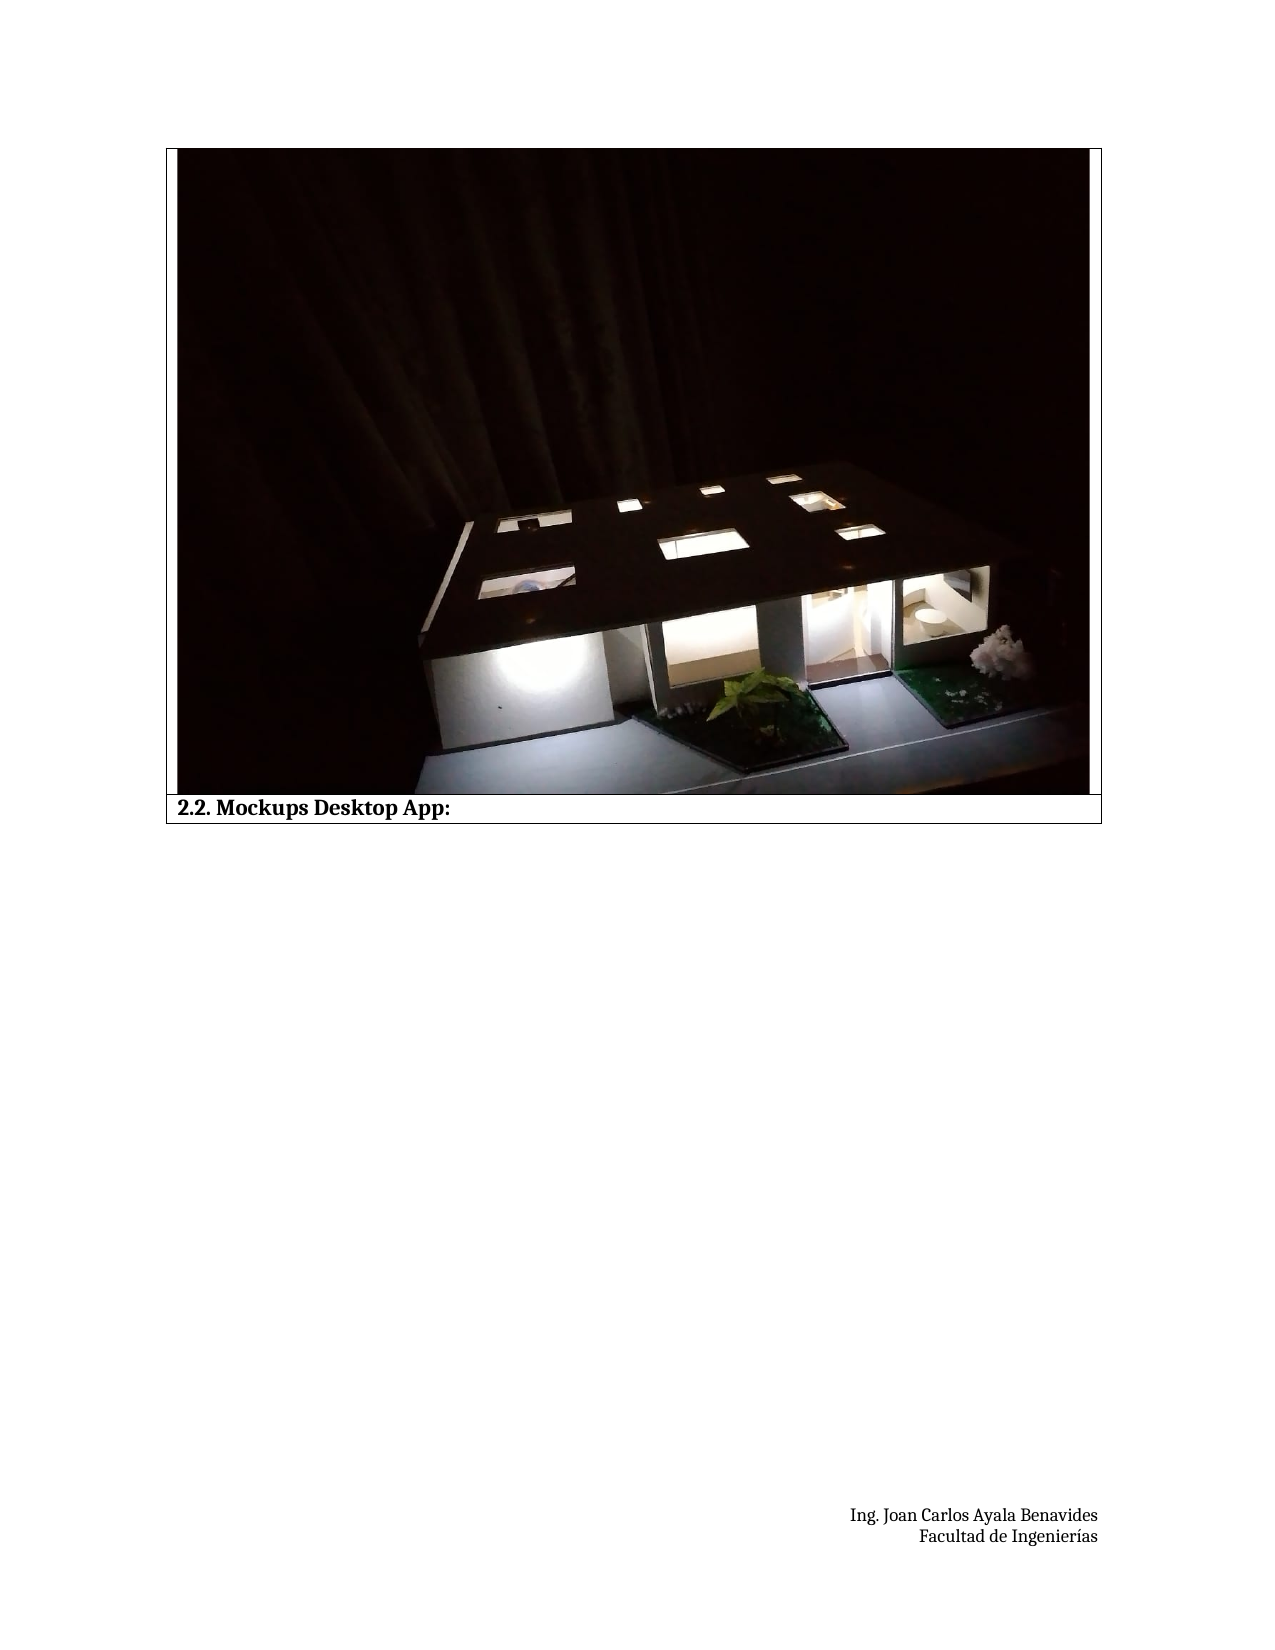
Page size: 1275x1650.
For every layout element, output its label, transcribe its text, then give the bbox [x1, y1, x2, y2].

picture [177, 148, 1090, 794]
table_cell [1090, 149, 1101, 794]
table_cell 2.2. Mockups Desktop App: [167, 795, 1101, 823]
table_cell [167, 149, 177, 794]
